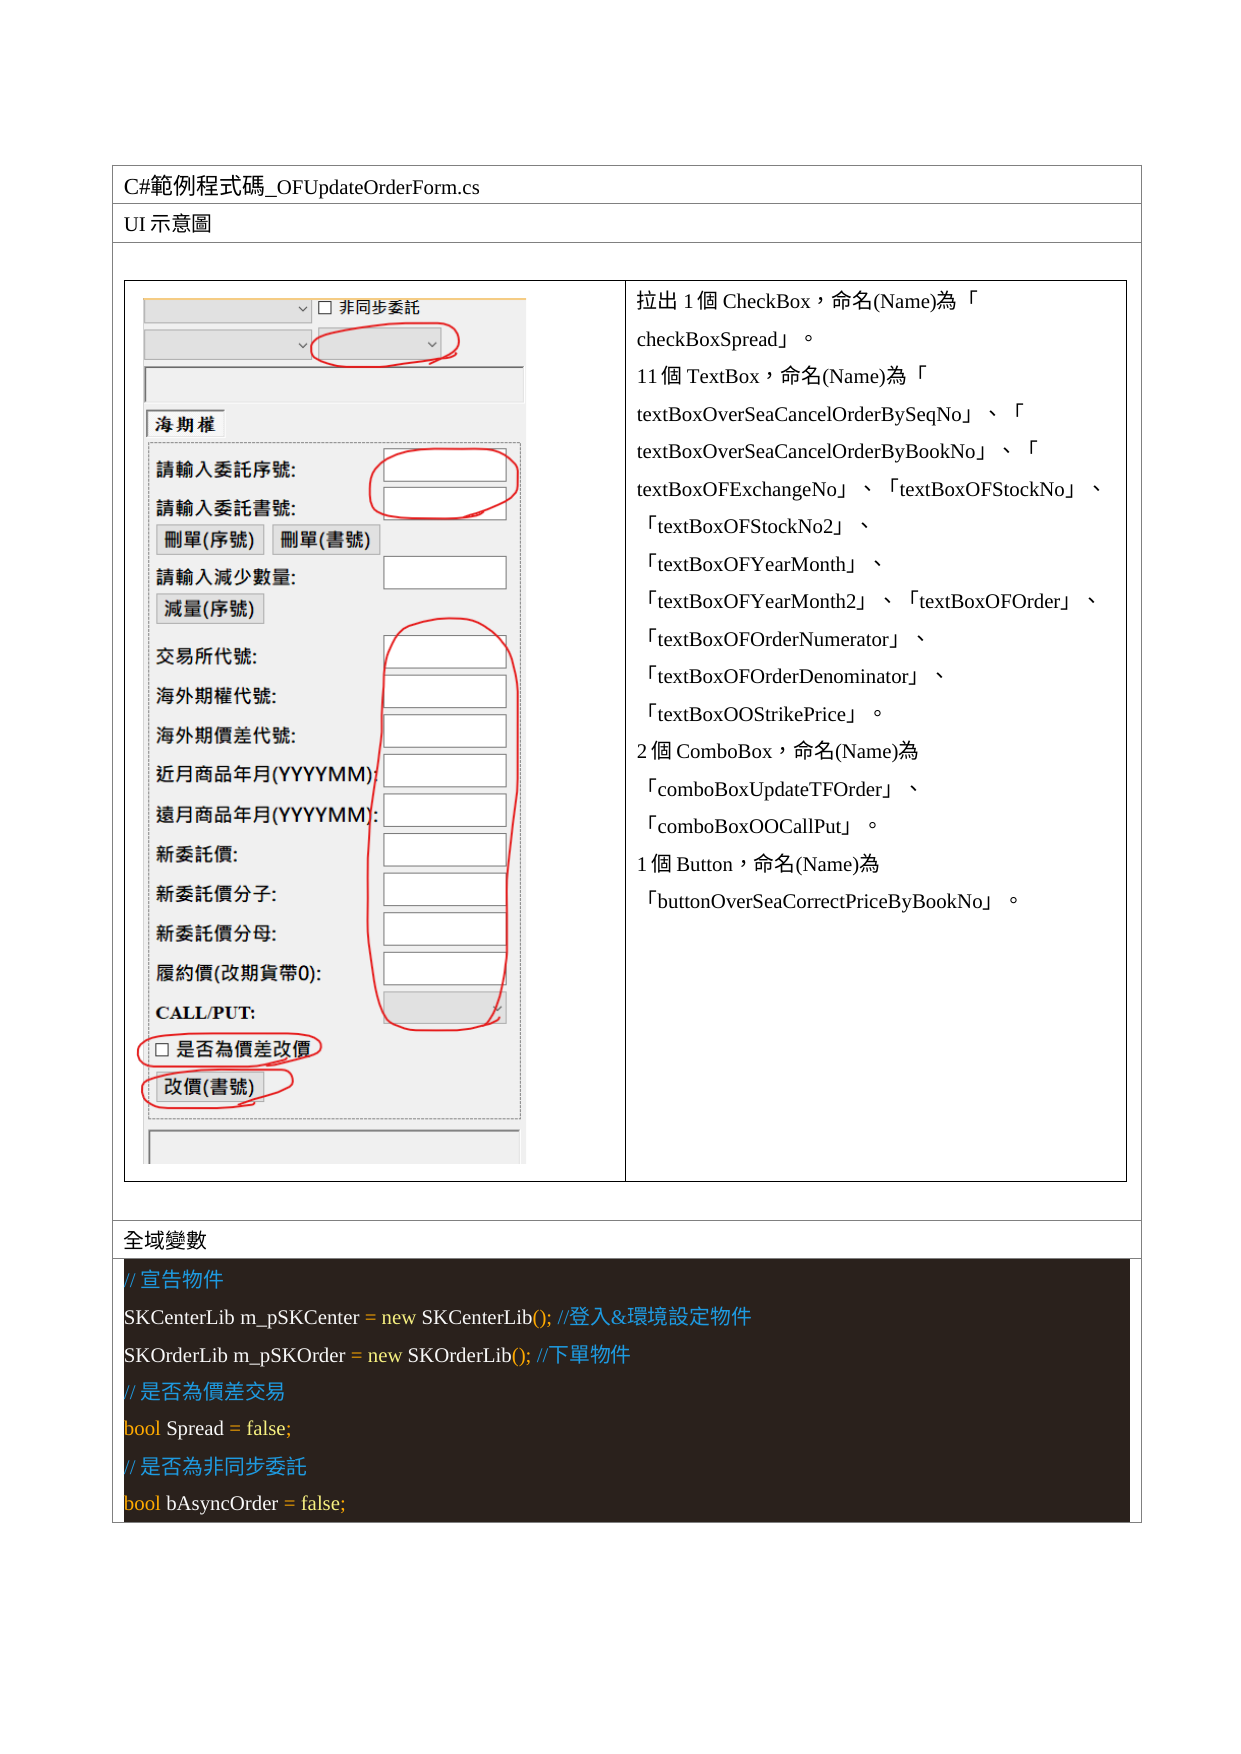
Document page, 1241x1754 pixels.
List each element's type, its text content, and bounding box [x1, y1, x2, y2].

table_cell 全域變數 [113, 1221, 1141, 1258]
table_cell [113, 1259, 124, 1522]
table_header C#範例程式碼_OFUpdateOrderForm.cs [113, 166, 1141, 203]
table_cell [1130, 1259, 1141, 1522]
table_cell [113, 243, 1141, 1220]
picture [135, 298, 527, 1164]
table_cell UI示意圖 [113, 204, 1141, 242]
